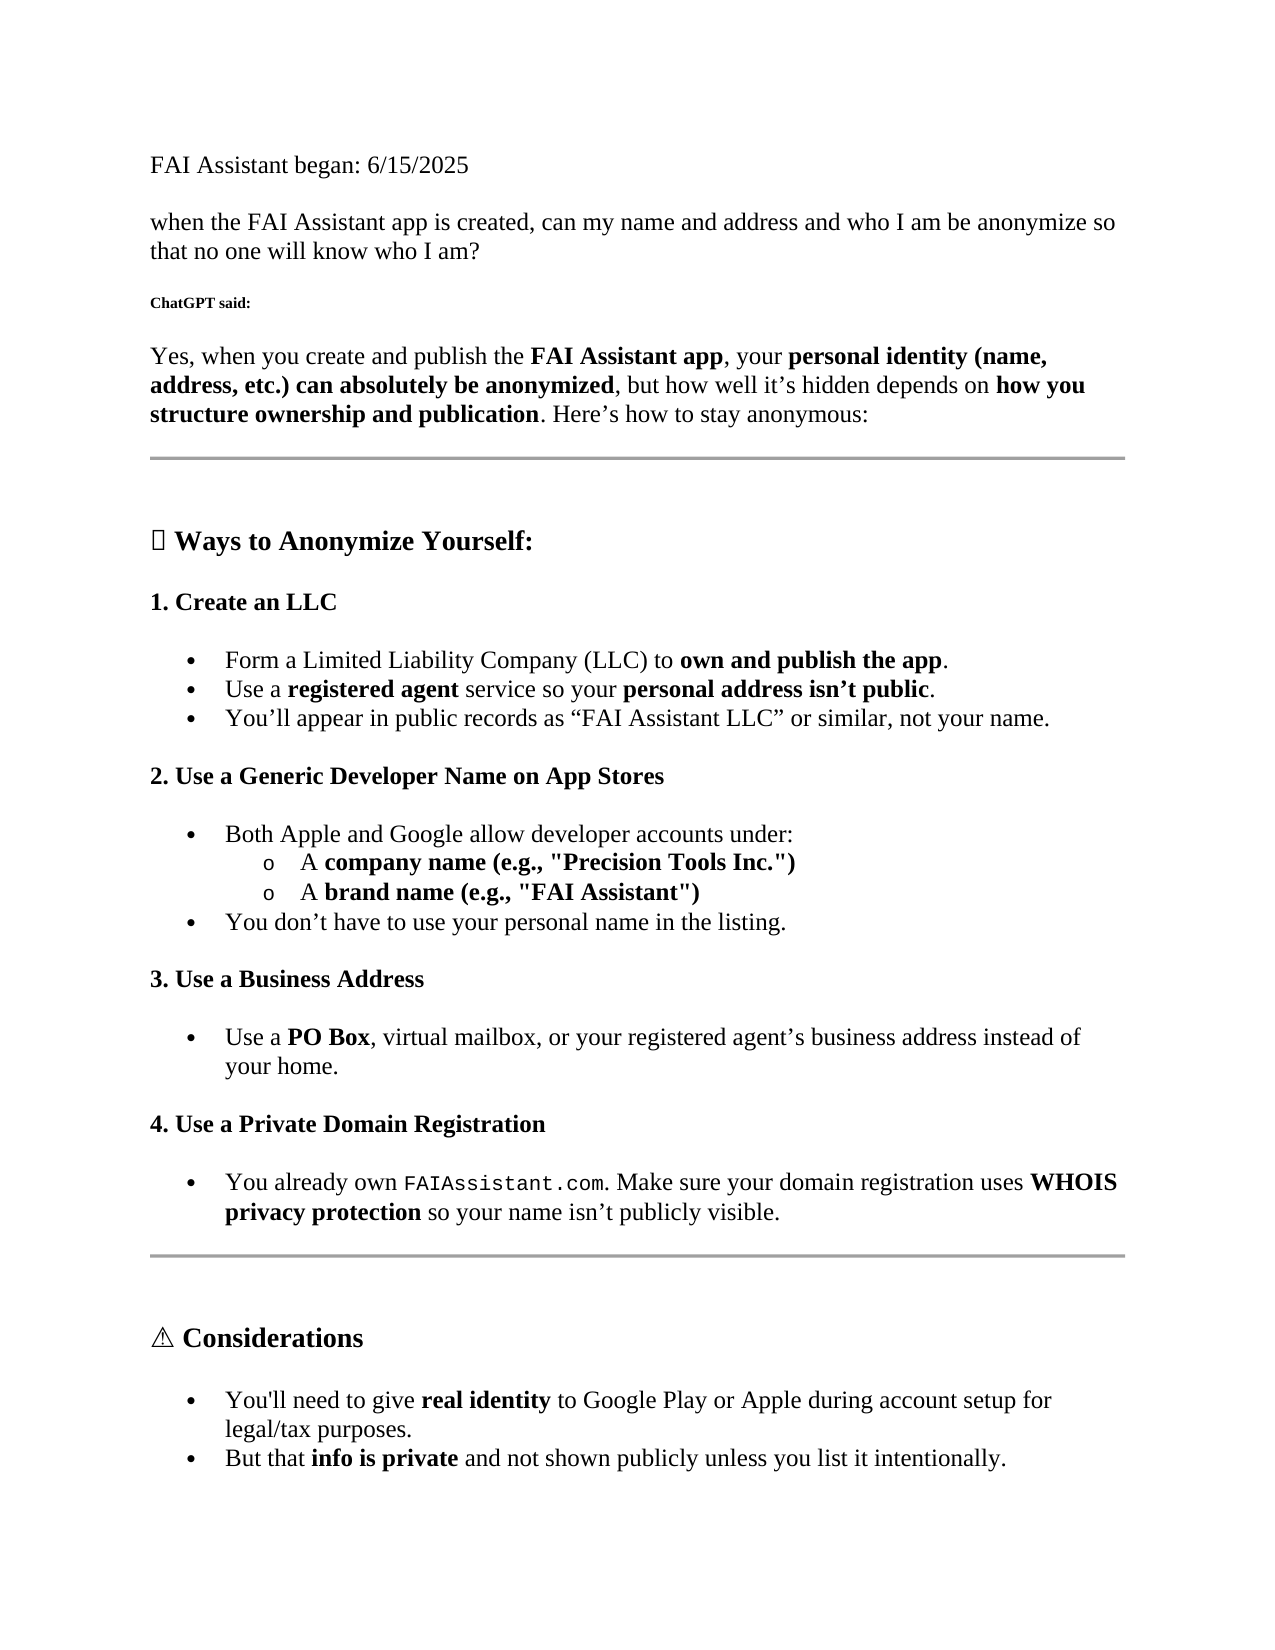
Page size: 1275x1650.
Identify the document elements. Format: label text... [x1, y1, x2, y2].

text 4. Use a Private Domain Registration [150, 1109, 1125, 1138]
text when the FAI Assistant app is created, can my name and address and who I am be anonymize so that no one will know who I am? [150, 207, 1125, 265]
text Yes, when you create and publish the FAI Assistant app, your personal identity (name, address, etc.) can absolutely be anonymized, but how well it’s hidden depends on how you structure ownership and publication. Here’s how to stay anonymous: [150, 341, 1125, 427]
text 1. Create an LLC [150, 587, 1125, 616]
text 2. Use a Generic Developer Name on App Stores [150, 761, 1125, 789]
text ChatGPT said: [150, 294, 1125, 312]
list Use a PO Box, virtual mailbox, or your registered agent’s business address instead of your home. [187, 1022, 1125, 1080]
text FAI Assistant began: 6/15/2025 [150, 150, 1125, 179]
list A company name (e.g., "Precision Tools Inc.") [262, 847, 1125, 877]
text ✅ Ways to Anonymize Yourself: [150, 520, 1125, 558]
list You already own FAIAssistant.com. Make sure your domain registration uses WHOIS privacy protection so your name isn’t publicly visible. [187, 1167, 1125, 1225]
list You don’t have to use your personal name in the listing. [187, 907, 1125, 935]
list But that info is private and not shown publicly unless you list it intentionally. [187, 1443, 1125, 1471]
list Form a Limited Liability Company (LLC) to own and publish the app. [187, 645, 1125, 674]
list You'll need to give real identity to Google Play or Apple during account setup for legal/tax purposes. [187, 1385, 1125, 1443]
text ⚠️ Considerations [150, 1318, 1125, 1356]
list Use a registered agent service so your personal address isn’t public. [187, 674, 1125, 703]
list Both Apple and Google allow developer accounts under: [187, 819, 1125, 847]
list A brand name (e.g., "FAI Assistant") [262, 877, 1125, 907]
list You’ll appear in public records as “FAI Assistant LLC” or similar, not your name. [187, 703, 1125, 732]
text 3. Use a Business Address [150, 964, 1125, 993]
